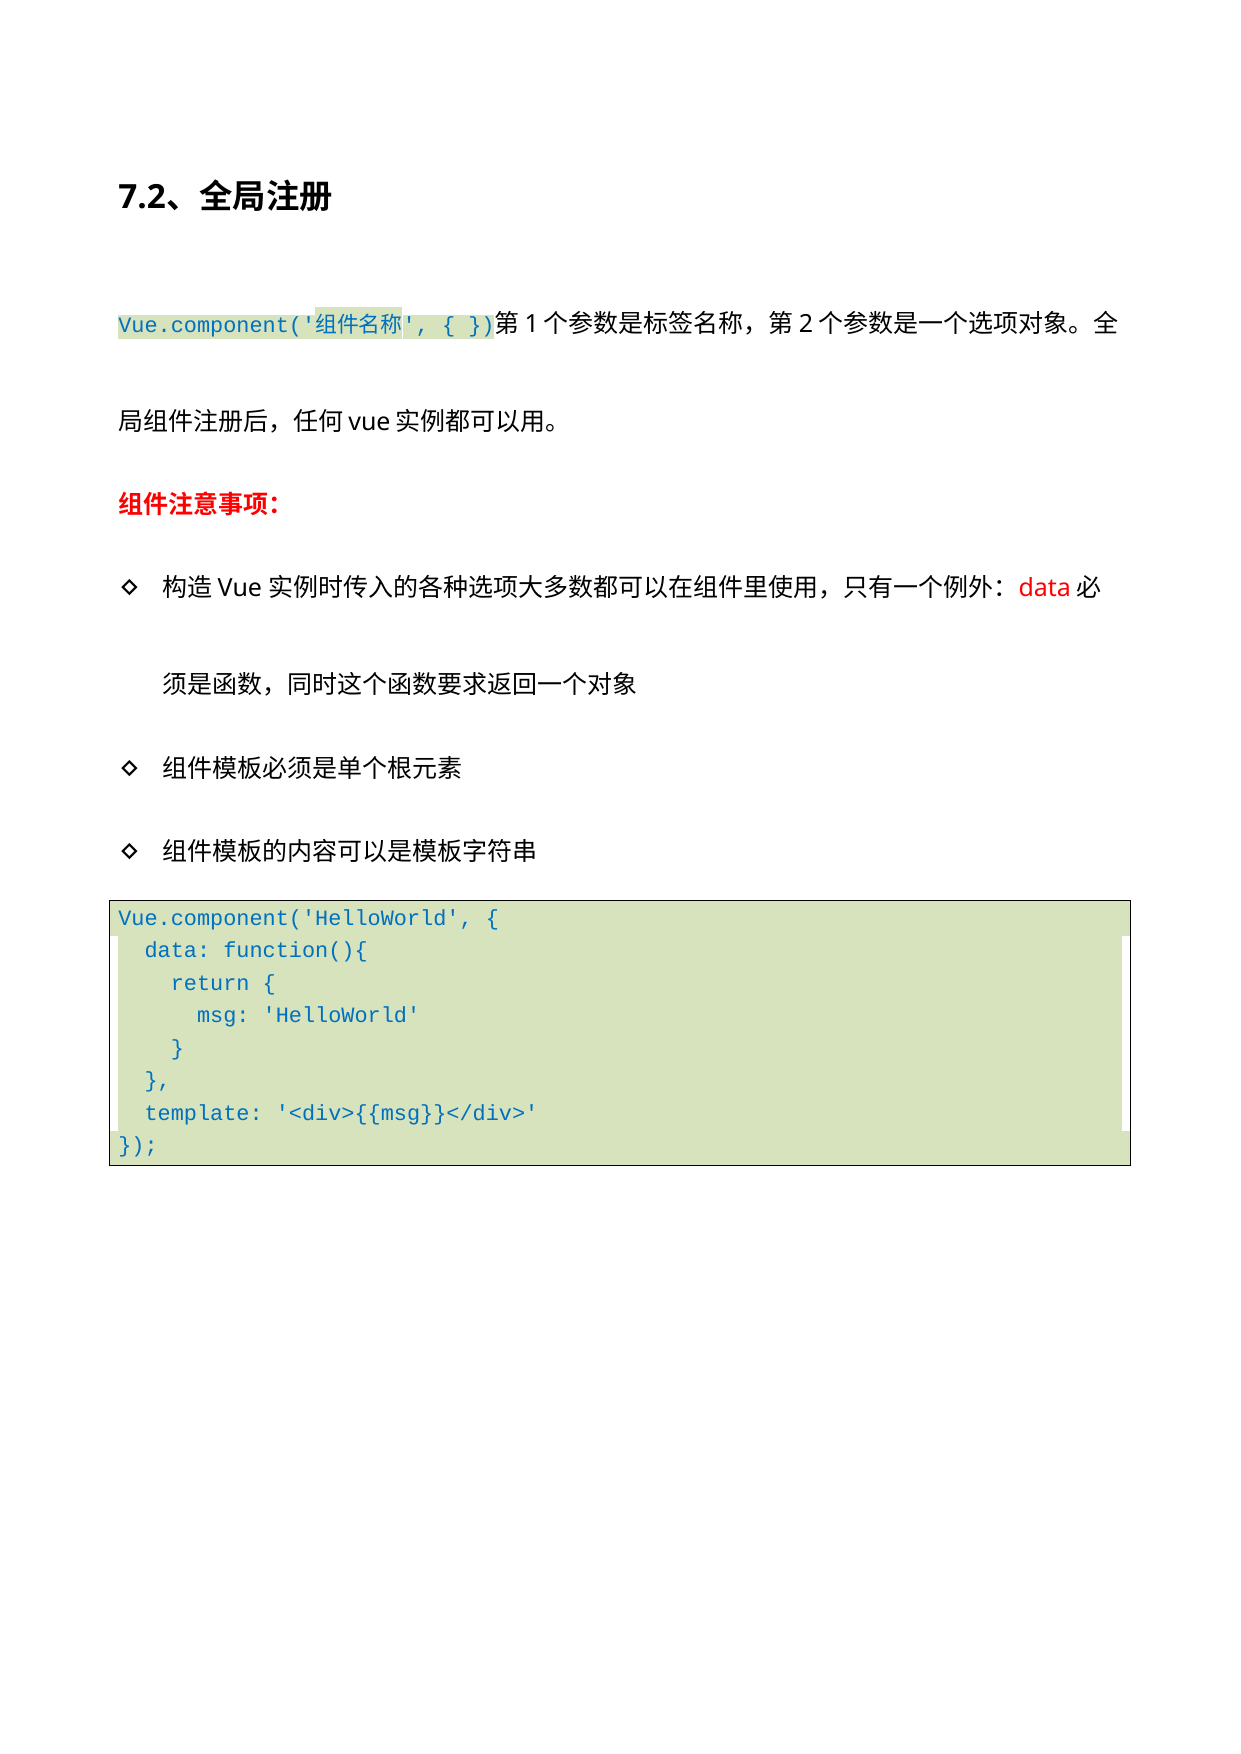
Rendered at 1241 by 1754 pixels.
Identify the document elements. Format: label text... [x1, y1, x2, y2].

text template: '<div>{{msg}}</div>' [118, 1098, 1122, 1127]
text 组件注意事项： [118, 470, 1122, 535]
list 组件模板必须是单个根元素 [118, 734, 1122, 799]
text msg: 'HelloWorld' [118, 1001, 1122, 1033]
subtitle 7.2、全局注册 [118, 162, 1122, 227]
text } [118, 1033, 1122, 1066]
text Vue.component('HelloWorld', { [110, 901, 1130, 936]
list 构造 Vue 实例时传入的各种选项大多数都可以在组件里使用，只有一个例外：data必须是函数，同时这个函数要求返回一个对象 [118, 553, 1122, 716]
text data: function(){ [118, 936, 1122, 968]
list 组件模板的内容可以是模板字符串 [118, 817, 1122, 882]
text }); [110, 1127, 1130, 1165]
text }, [118, 1066, 1122, 1098]
text return { [118, 968, 1122, 1001]
text Vue.component('组件名称', { })第1个参数是标签名称，第2个参数是一个选项对象。全局组件注册后，任何vue实例都可以用。 [118, 289, 1122, 452]
